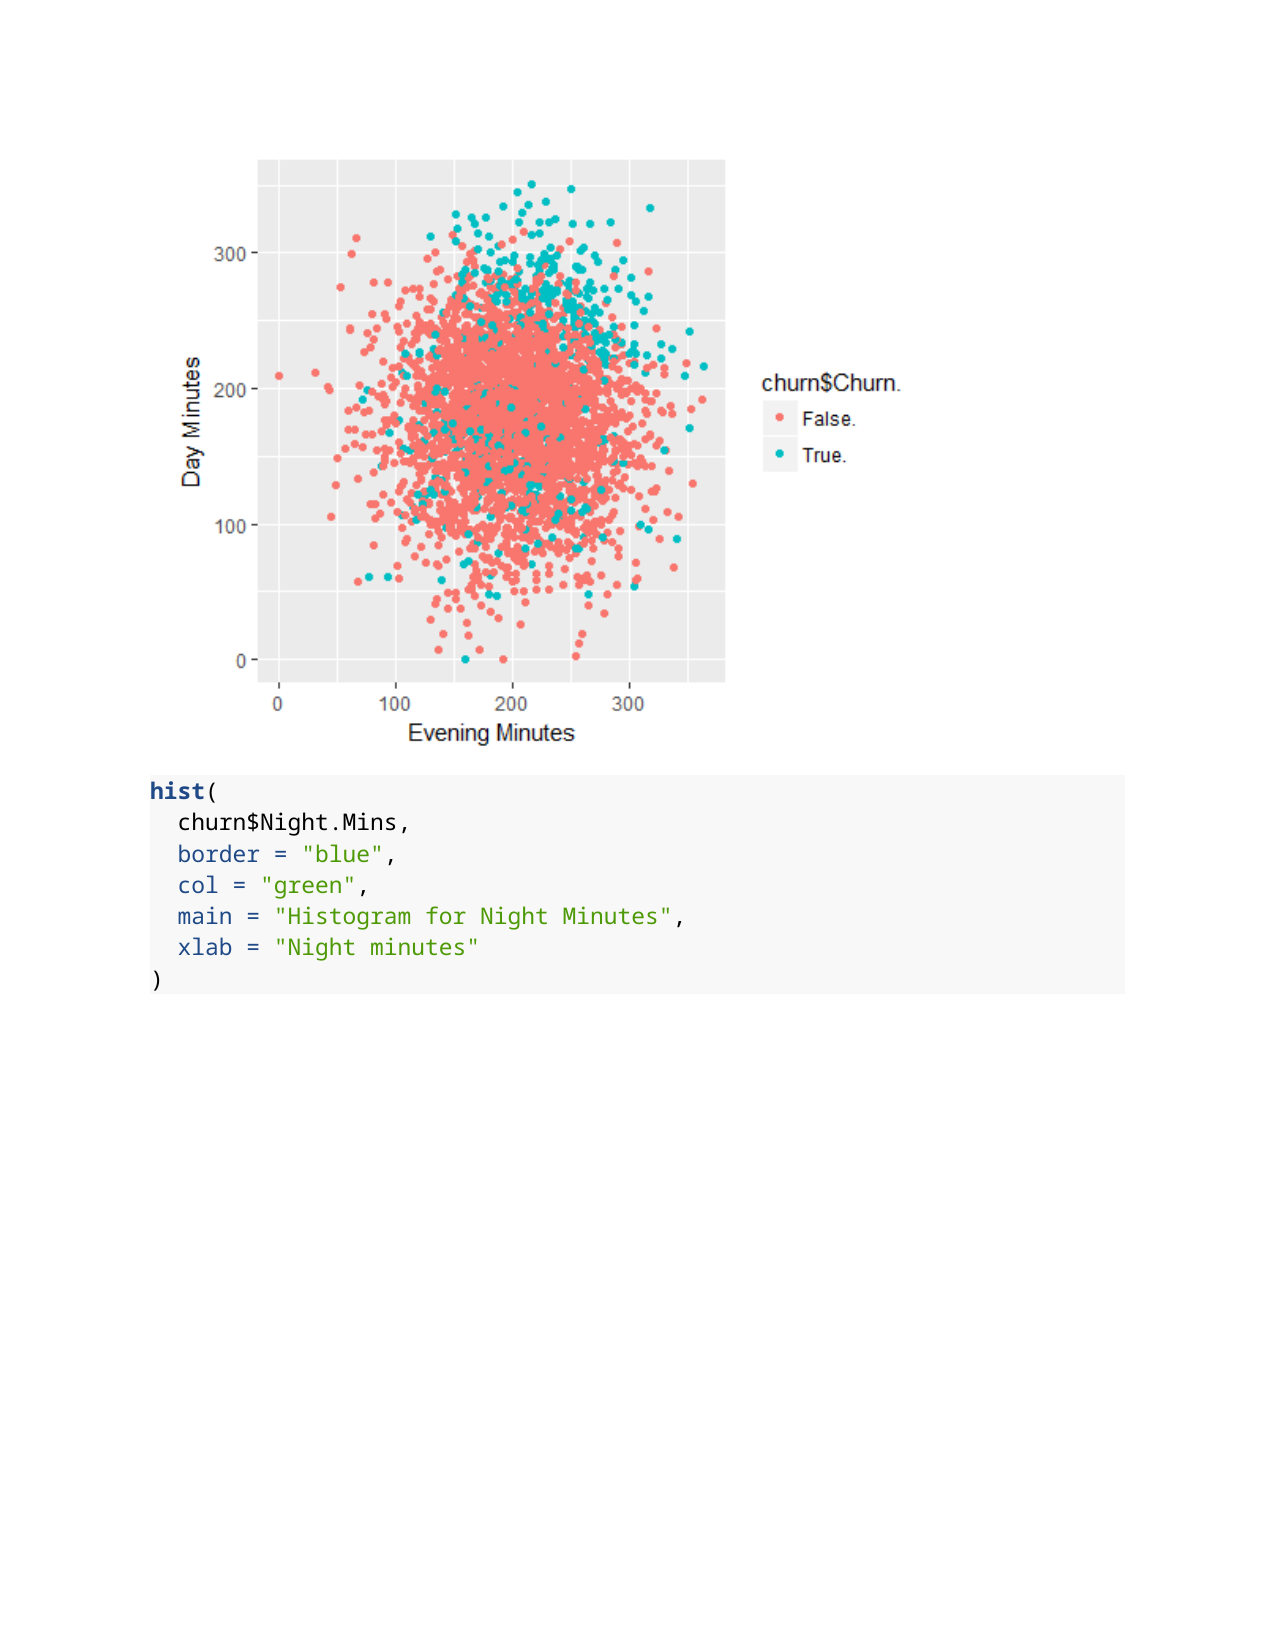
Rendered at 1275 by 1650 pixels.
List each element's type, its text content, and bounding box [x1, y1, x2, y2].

text hist( churn$Night.Mins, border = "blue", col = "green", main = "Histogram for Night Minutes", xlab = "Night minutes" ) [150, 775, 1125, 994]
picture [168, 150, 925, 757]
